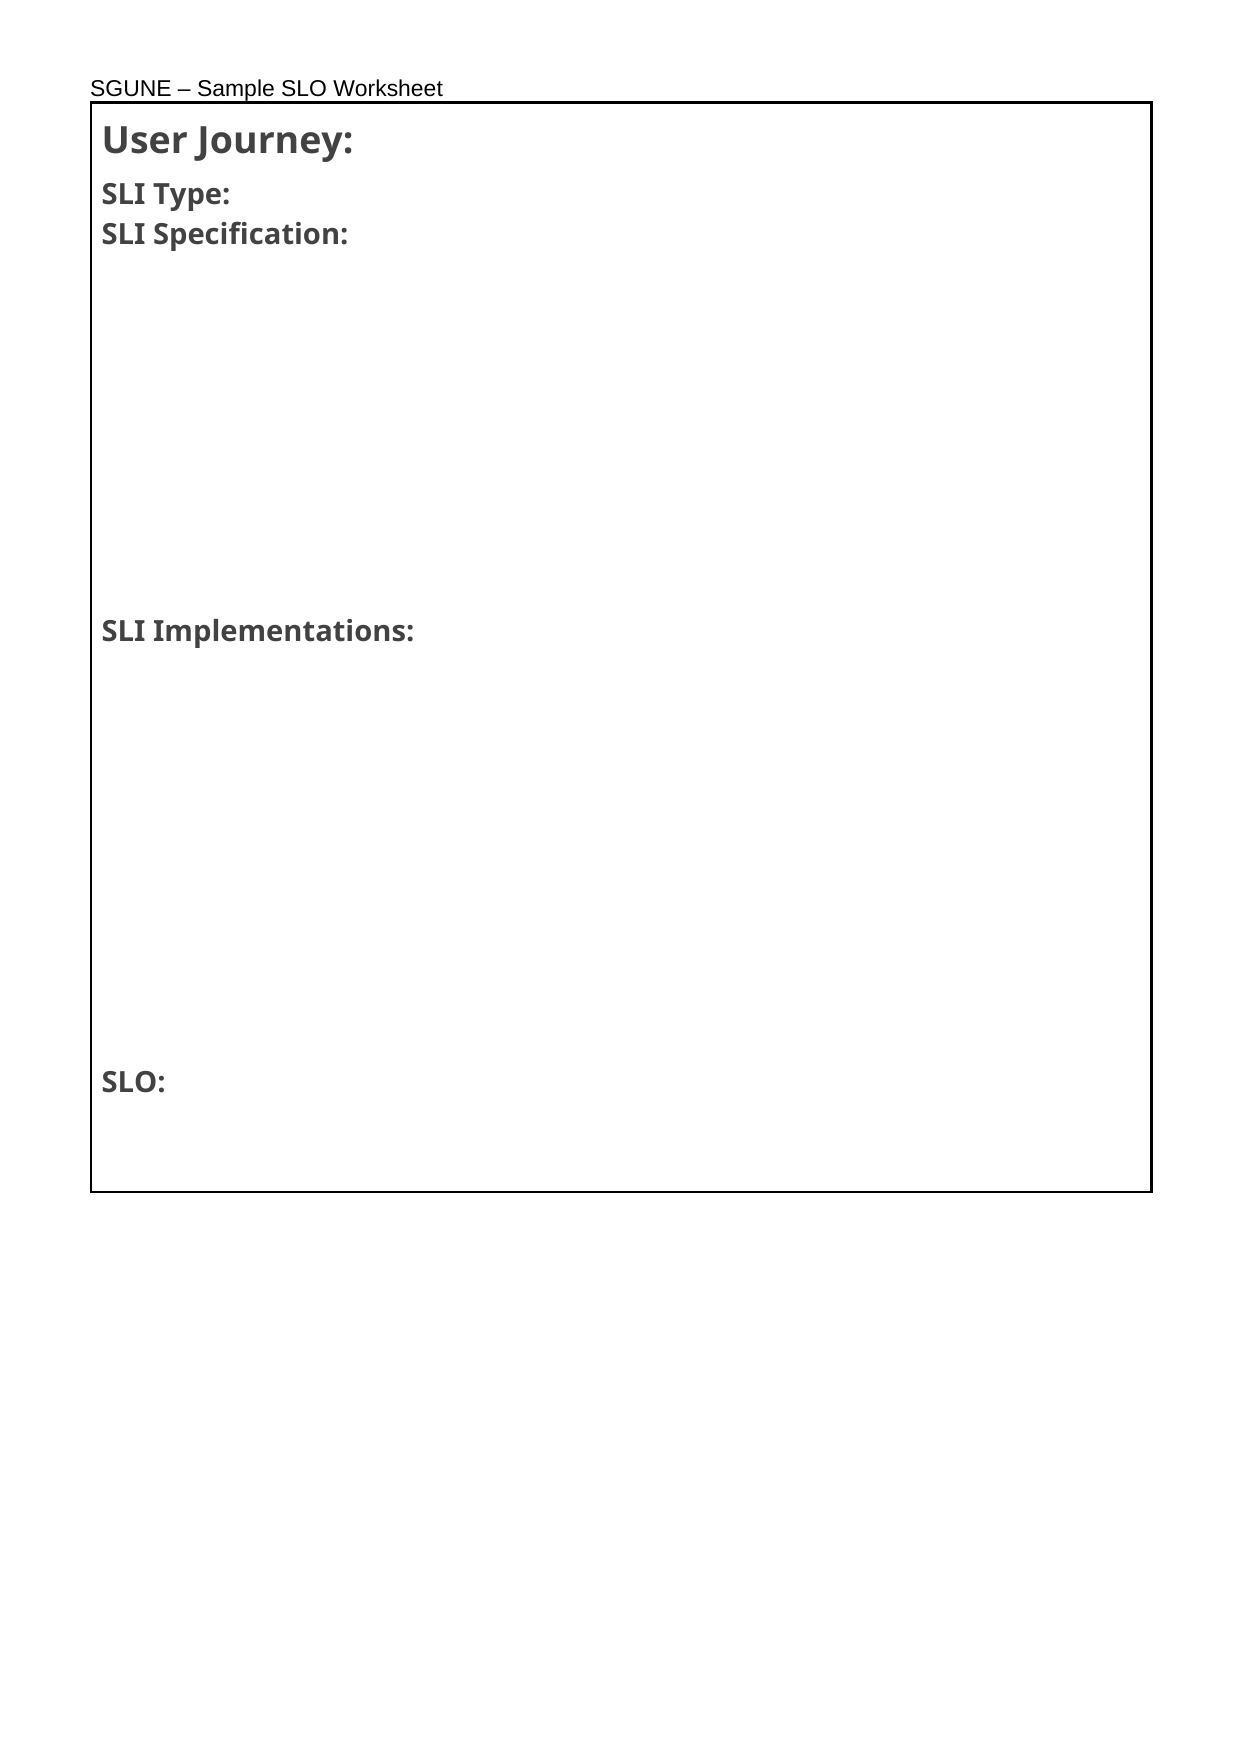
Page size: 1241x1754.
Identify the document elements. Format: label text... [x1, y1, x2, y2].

table_header User Journey: SLI Type: SLI Specification: SLI Implementations: SLO: [92, 104, 1150, 1191]
